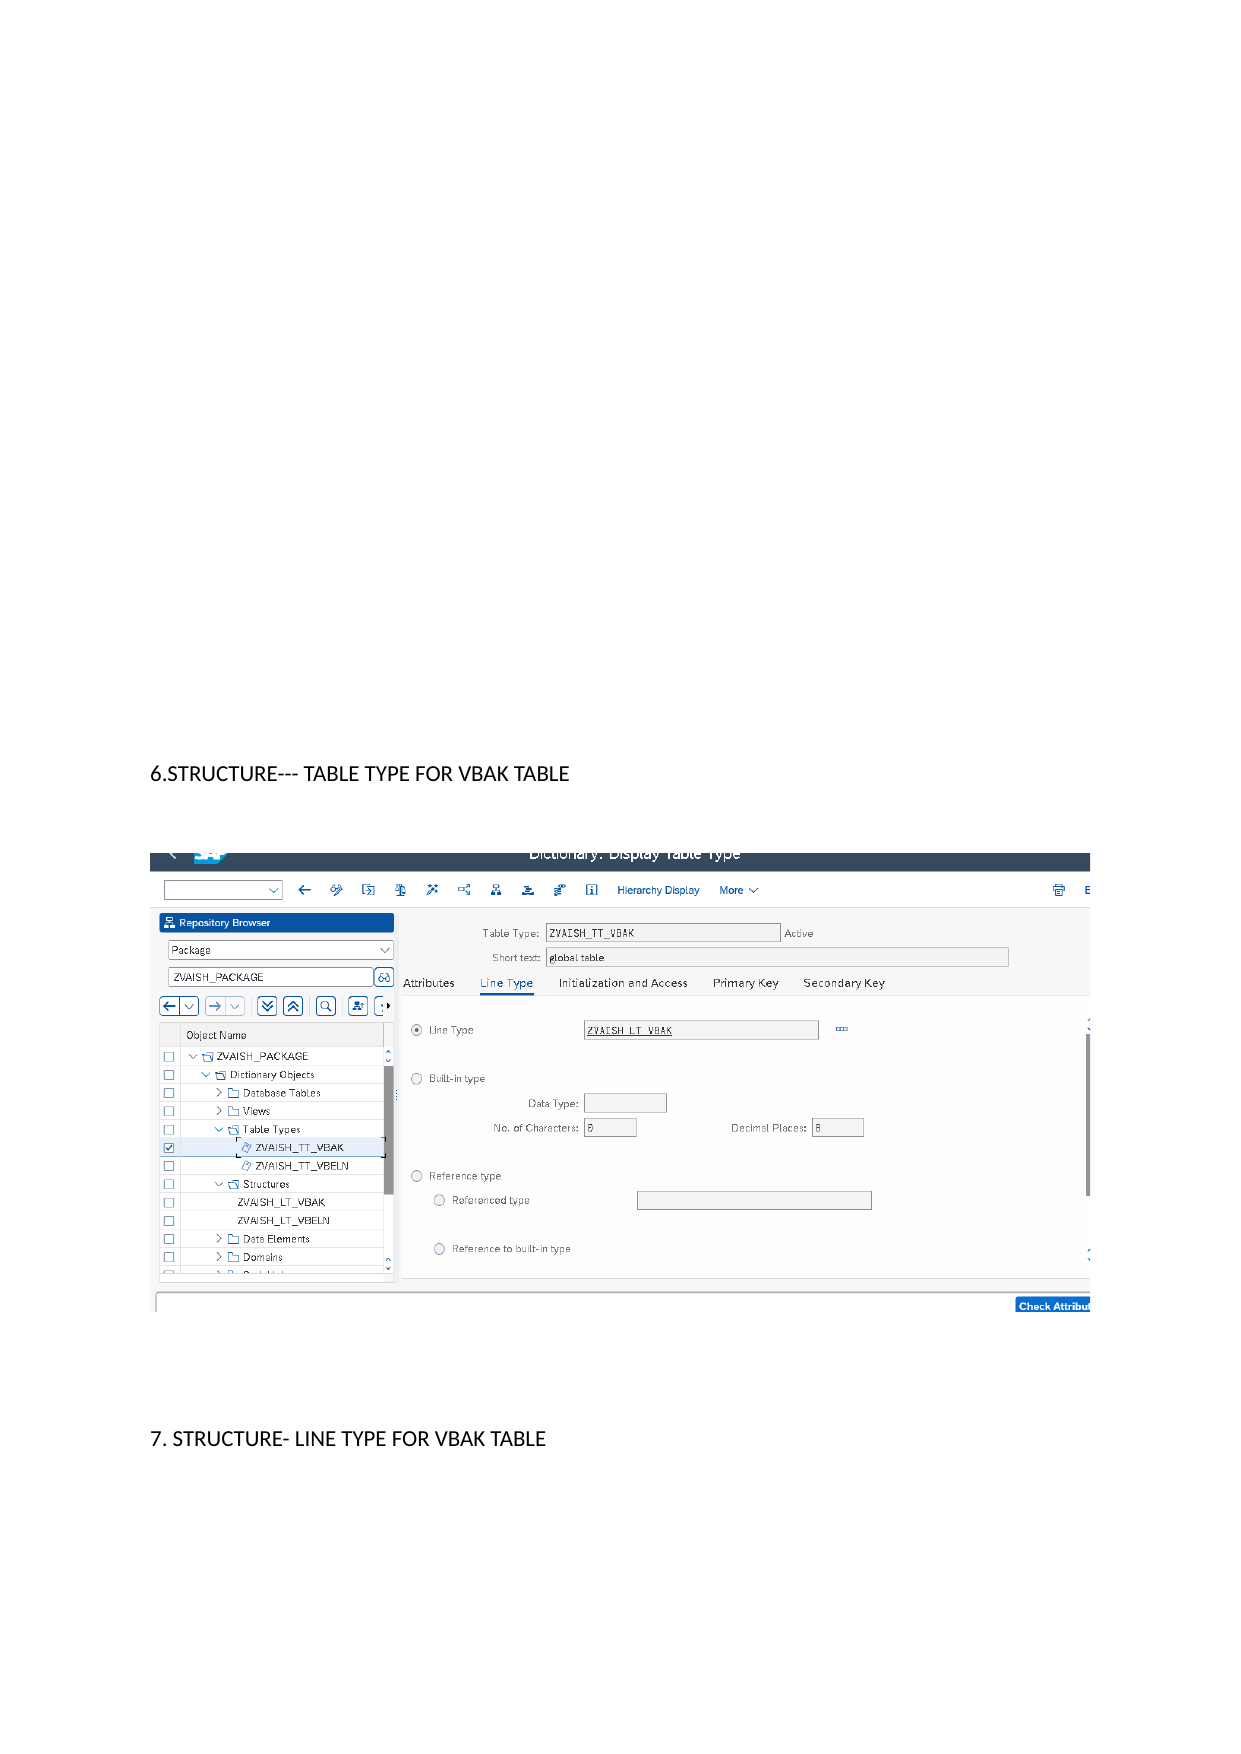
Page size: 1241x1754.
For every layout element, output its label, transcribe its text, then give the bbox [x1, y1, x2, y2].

text 6.STRUCTURE--- TABLE TYPE FOR VBAK TABLE [150, 759, 1090, 787]
picture [150, 853, 1091, 1312]
text 7. STRUCTURE- LINE TYPE FOR VBAK TABLE [150, 1424, 1090, 1452]
